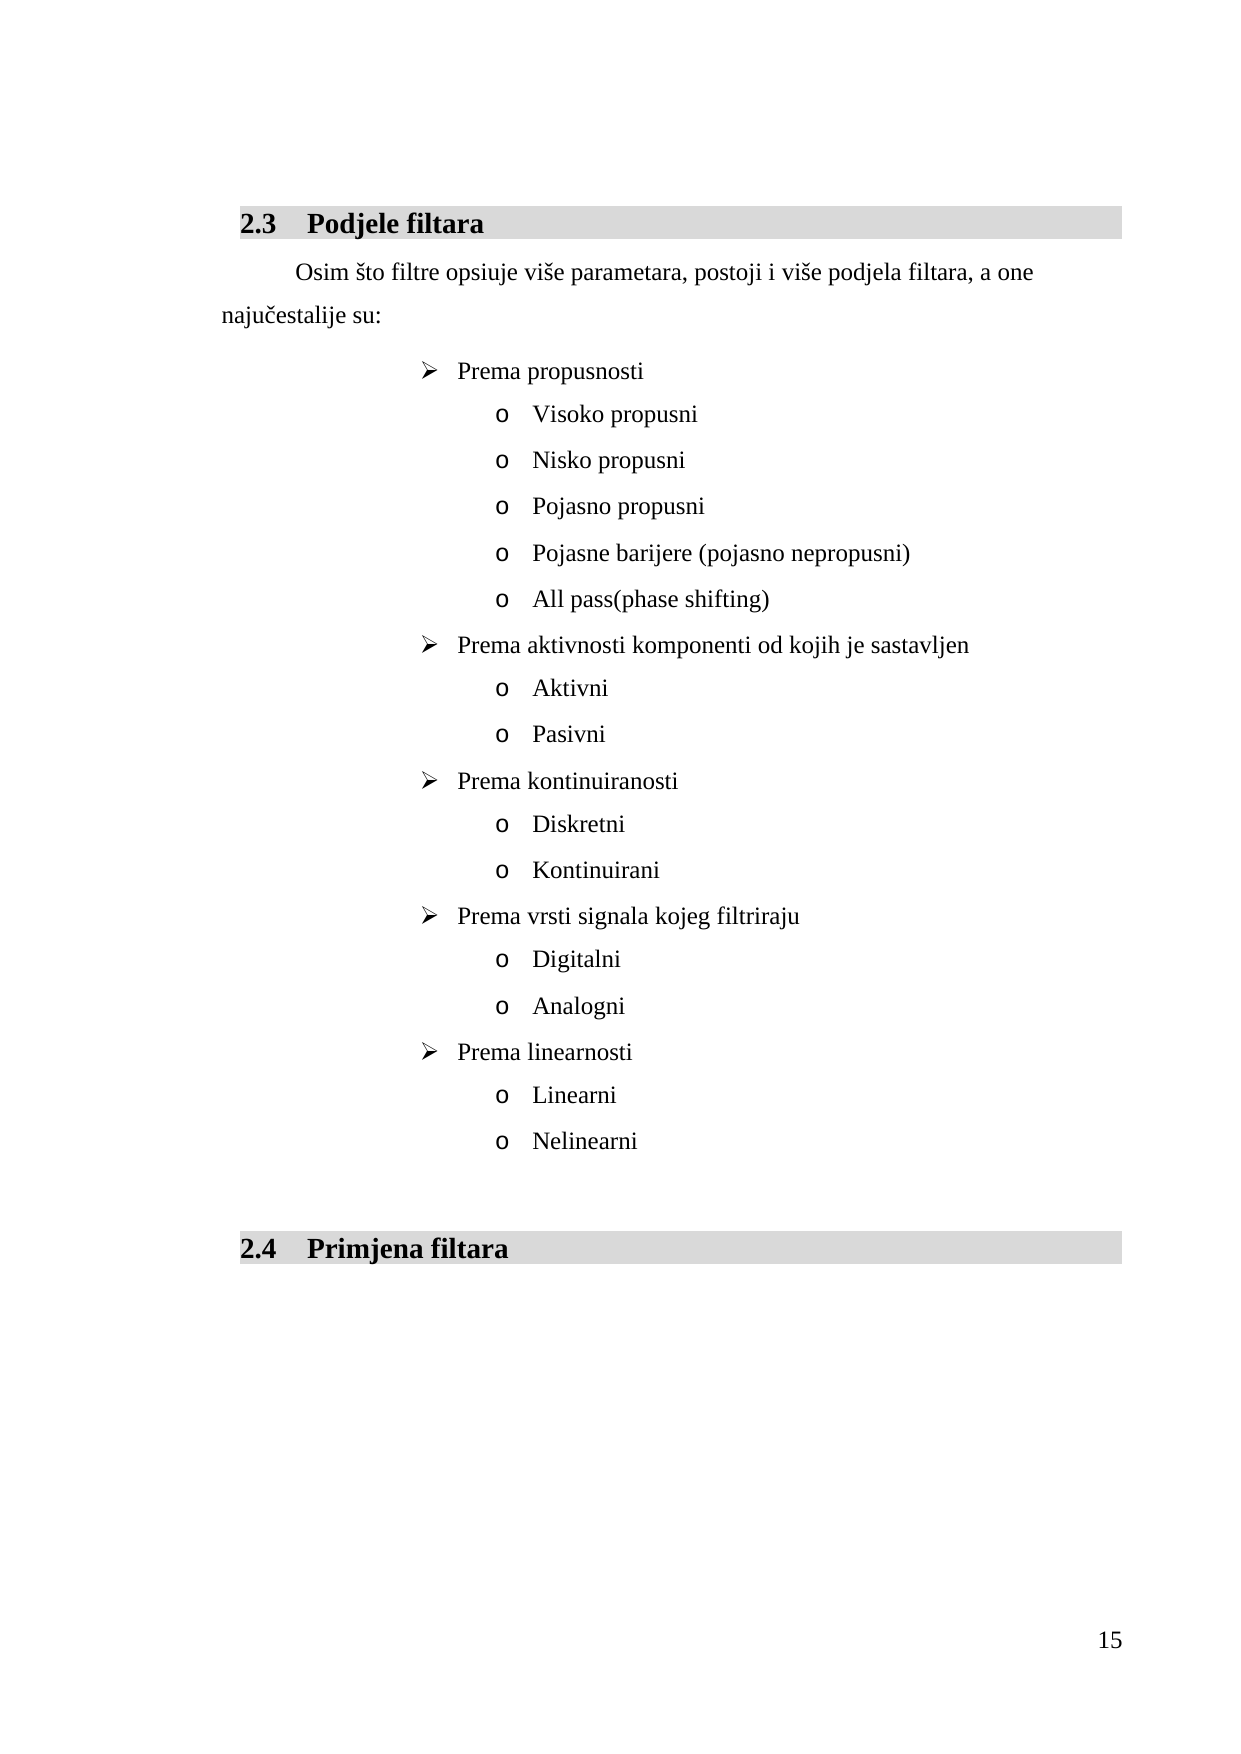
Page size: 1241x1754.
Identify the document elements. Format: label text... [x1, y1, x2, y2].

subtitle Podjele filtara [240, 206, 1122, 239]
list Nisko propusni [494, 445, 1122, 476]
list Digitalni [494, 944, 1122, 975]
list Prema vrsti signala kojeg filtriraju [419, 901, 1122, 930]
list Pojasne barijere (pojasno nepropusni) [494, 538, 1122, 568]
list Prema kontinuiranosti [419, 766, 1122, 794]
list All pass(phase shifting) [494, 584, 1122, 615]
list Analogni [494, 991, 1122, 1022]
subtitle Primjena filtara [240, 1231, 1122, 1264]
list Linearni [494, 1080, 1122, 1111]
list Diskretni [494, 809, 1122, 840]
list Visoko propusni [494, 399, 1122, 430]
list Prema linearnosti [419, 1037, 1122, 1066]
list Pojasno propusni [494, 491, 1122, 522]
list Prema aktivnosti komponenti od kojih je sastavljen [419, 630, 1122, 659]
list Nelinearni [494, 1126, 1122, 1157]
list Prema propusnosti [419, 356, 1122, 384]
text Osim što filtre opsiuje više parametara, postoji i više podjela filtara, a one najučestalije su: [221, 257, 1122, 329]
list Pasivni [494, 719, 1122, 750]
list Kontinuirani [494, 855, 1122, 886]
list Aktivni [494, 673, 1122, 704]
